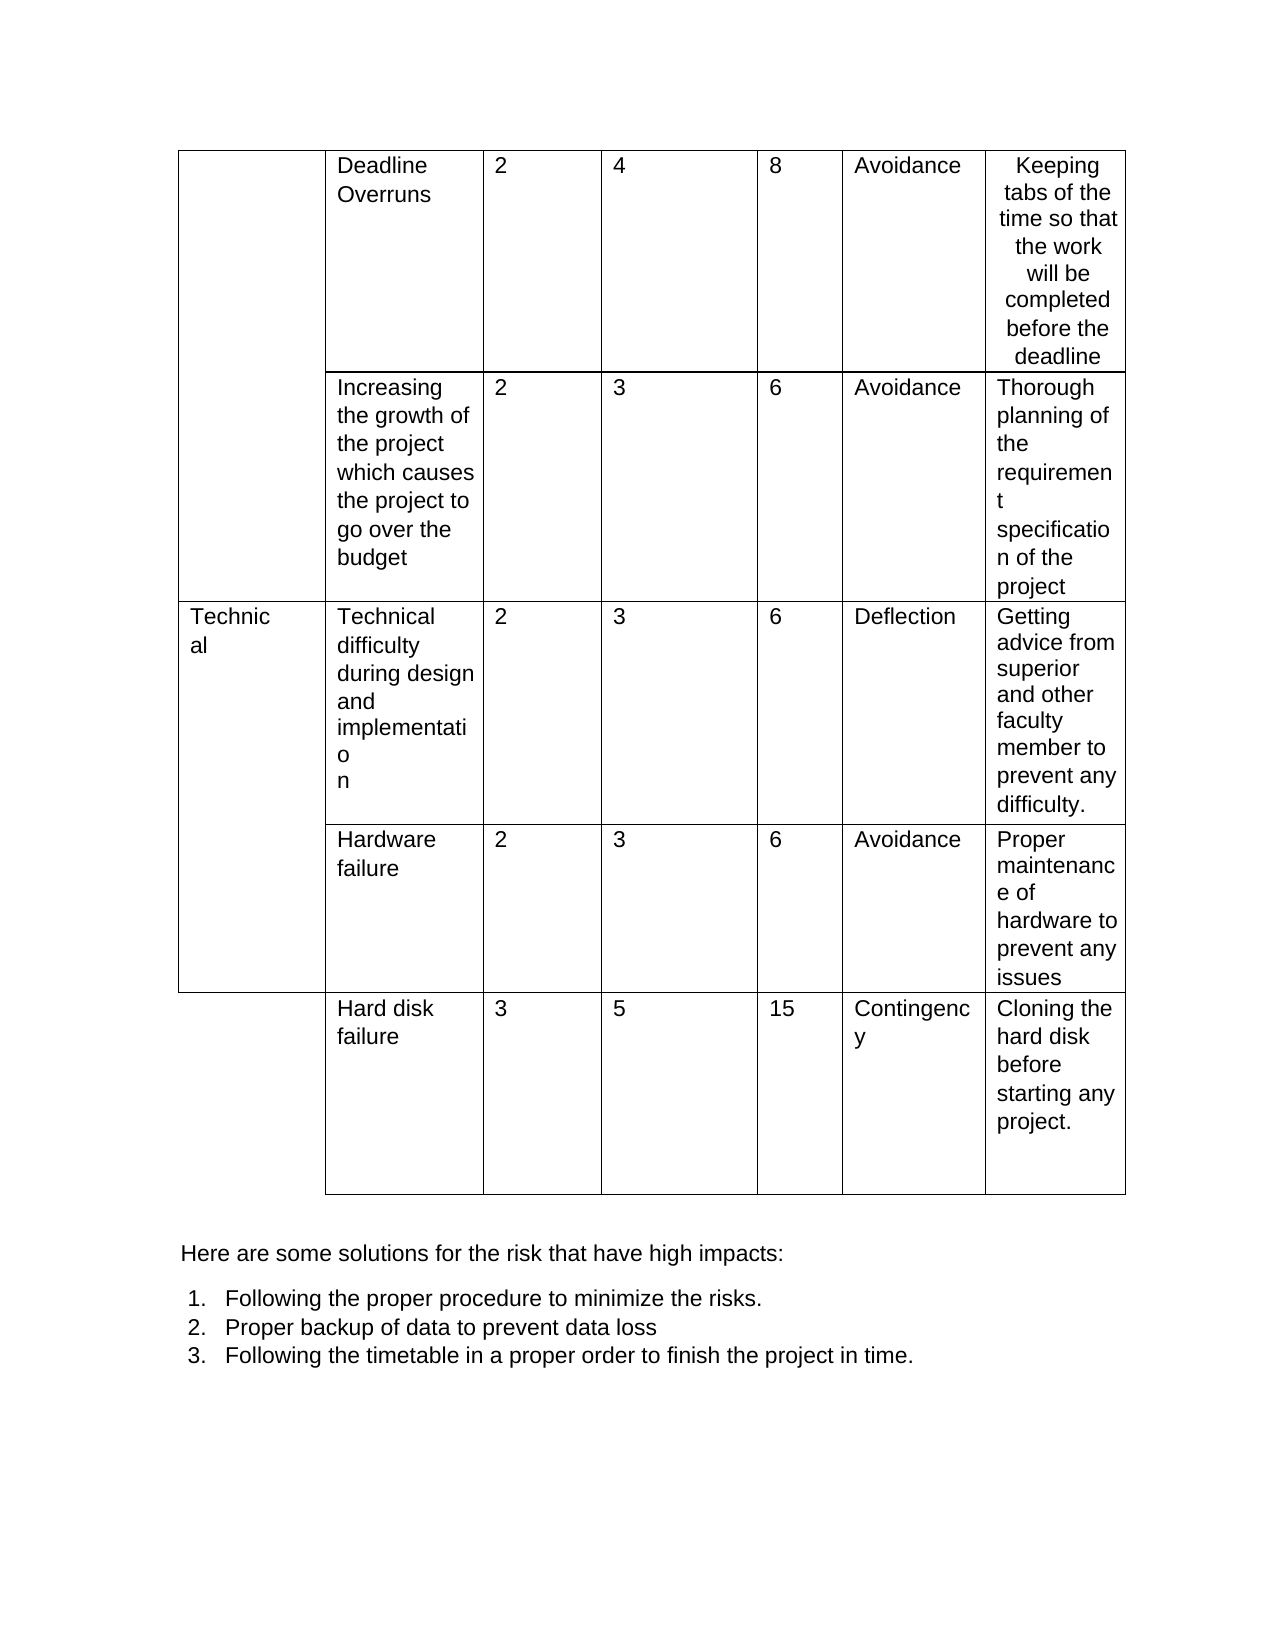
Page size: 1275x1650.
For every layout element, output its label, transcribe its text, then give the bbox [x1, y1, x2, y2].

table_cell Thorough planning of the requirement specificatio n of the project [986, 373, 1125, 601]
table_cell 3 [484, 993, 601, 1194]
table_cell 3 [602, 373, 757, 601]
table_cell Keeping tabs of the time so that the work will be completed before the deadline [986, 151, 1125, 371]
list Proper backup of data to prevent data loss [187, 1313, 1125, 1340]
table_cell 4 [602, 151, 757, 371]
list Following the proper procedure to minimize the risks. [187, 1285, 1125, 1311]
table_cell Avoidance [843, 151, 985, 371]
table_cell Deadline Overruns [326, 151, 483, 371]
table_cell Avoidance [843, 825, 985, 992]
table_cell Proper maintenanc e of hardware to prevent any issues [986, 825, 1125, 992]
table_cell 6 [758, 373, 842, 601]
table_cell Getting advice from superior and other faculty member to prevent any difficulty. [986, 602, 1125, 824]
table_cell 3 [602, 602, 757, 824]
table_cell [179, 151, 325, 601]
table_cell Avoidance [843, 373, 985, 601]
table_cell 6 [758, 825, 842, 992]
table_cell Hardware failure [326, 825, 483, 992]
table_cell 2 [484, 373, 601, 601]
table_cell Technic al [179, 602, 325, 992]
table_cell 2 [484, 602, 601, 824]
table_cell Technical difficulty during design and implementatio n [326, 602, 483, 824]
table_cell 2 [484, 151, 601, 371]
list Following the timetable in a proper order to finish the project in time. [187, 1342, 1125, 1368]
table_cell Hard disk failure [326, 993, 483, 1194]
table_cell Cloning the hard disk before starting any project. [986, 993, 1125, 1194]
table_cell 15 [758, 993, 842, 1194]
text Here are some solutions for the risk that have high impacts: [148, 1240, 1125, 1266]
table_cell 5 [602, 993, 757, 1194]
table_cell Contingenc y [843, 993, 985, 1194]
table_cell Increasing the growth of the project which causes the project to go over the budget [326, 373, 483, 601]
table_cell 3 [602, 825, 757, 992]
table_cell 2 [484, 825, 601, 992]
table_cell 8 [758, 151, 842, 371]
table_cell Deflection [843, 602, 985, 824]
table_cell 6 [758, 602, 842, 824]
